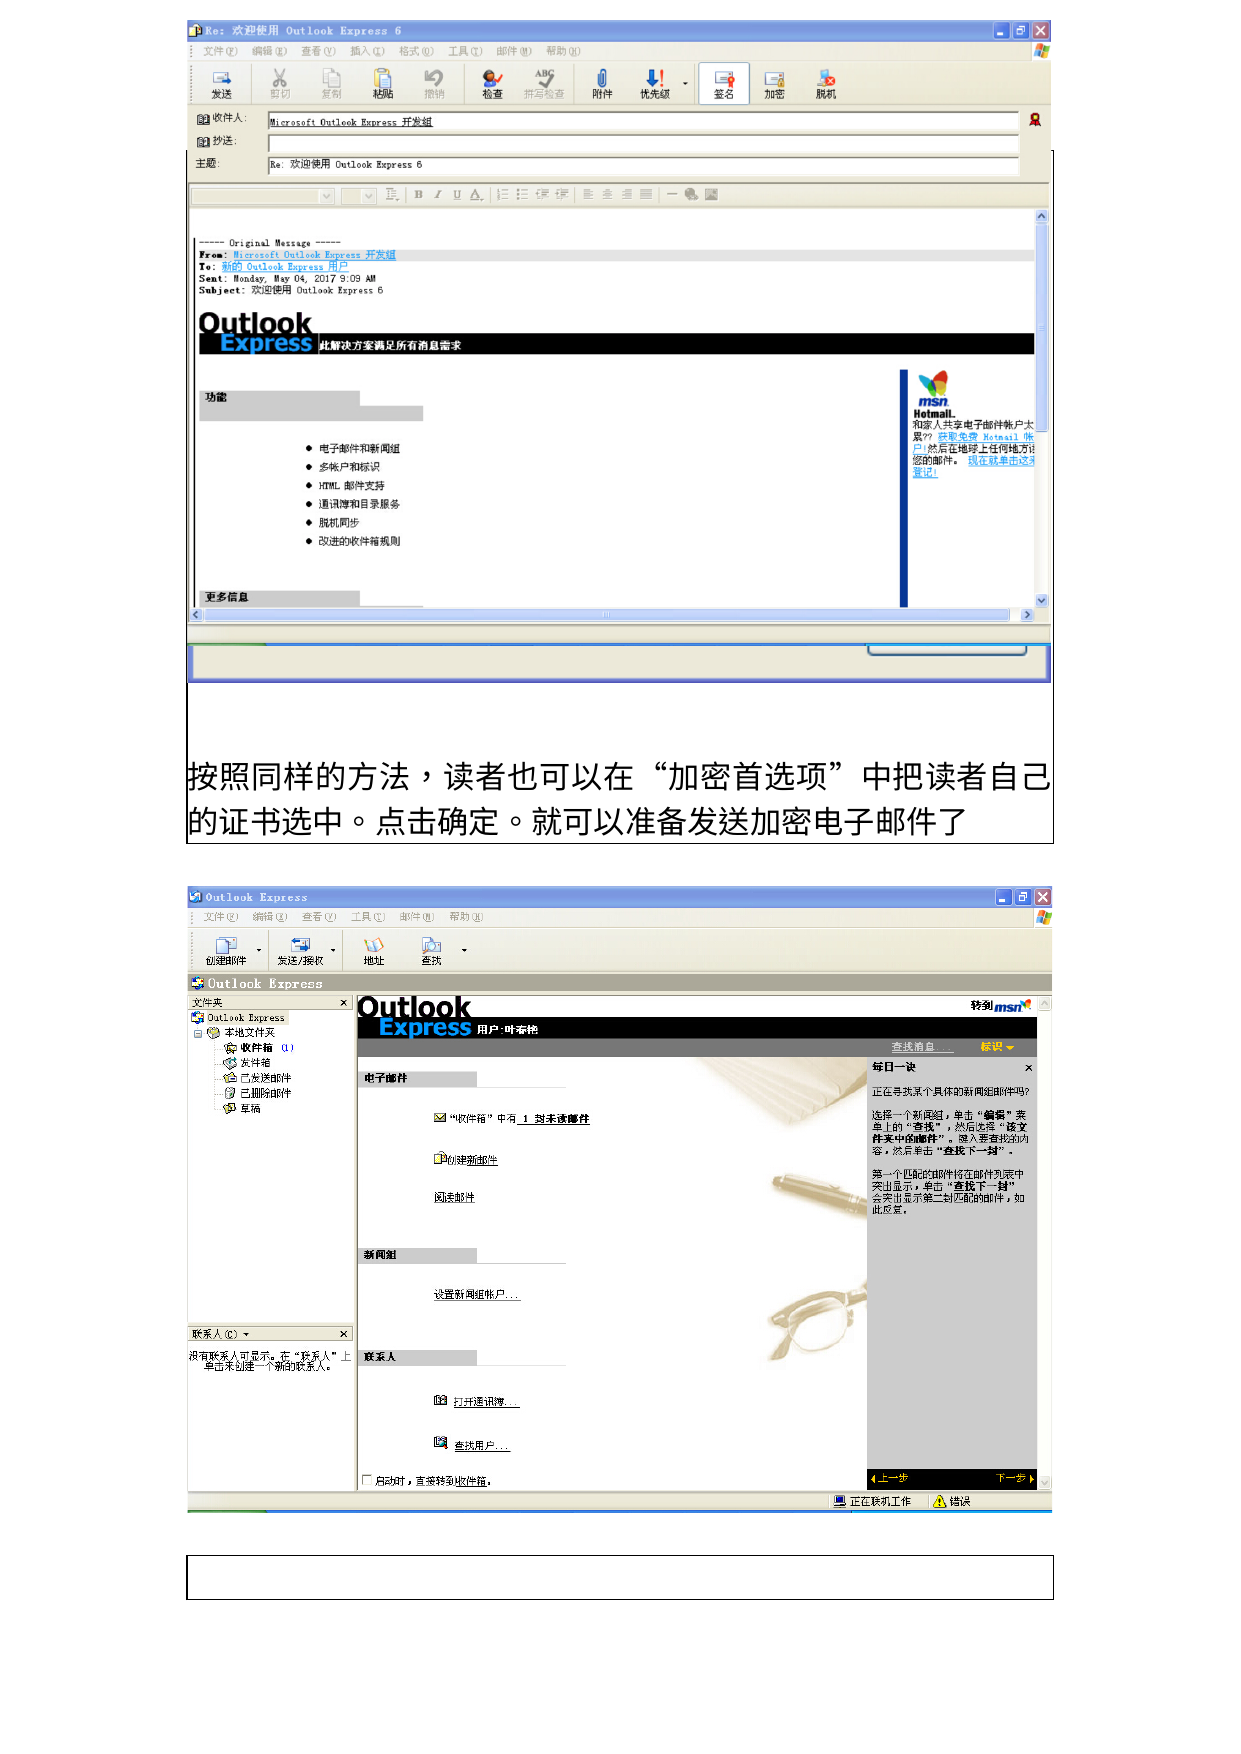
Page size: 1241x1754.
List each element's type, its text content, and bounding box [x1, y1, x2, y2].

picture [187, 886, 1053, 1513]
picture [186, 18, 1052, 683]
text 按照同样的方法，读者也可以在“加密首选项”中把读者自己的证书选中。点击确定。就可以准备发送加密电子邮件了 [188, 151, 1053, 843]
